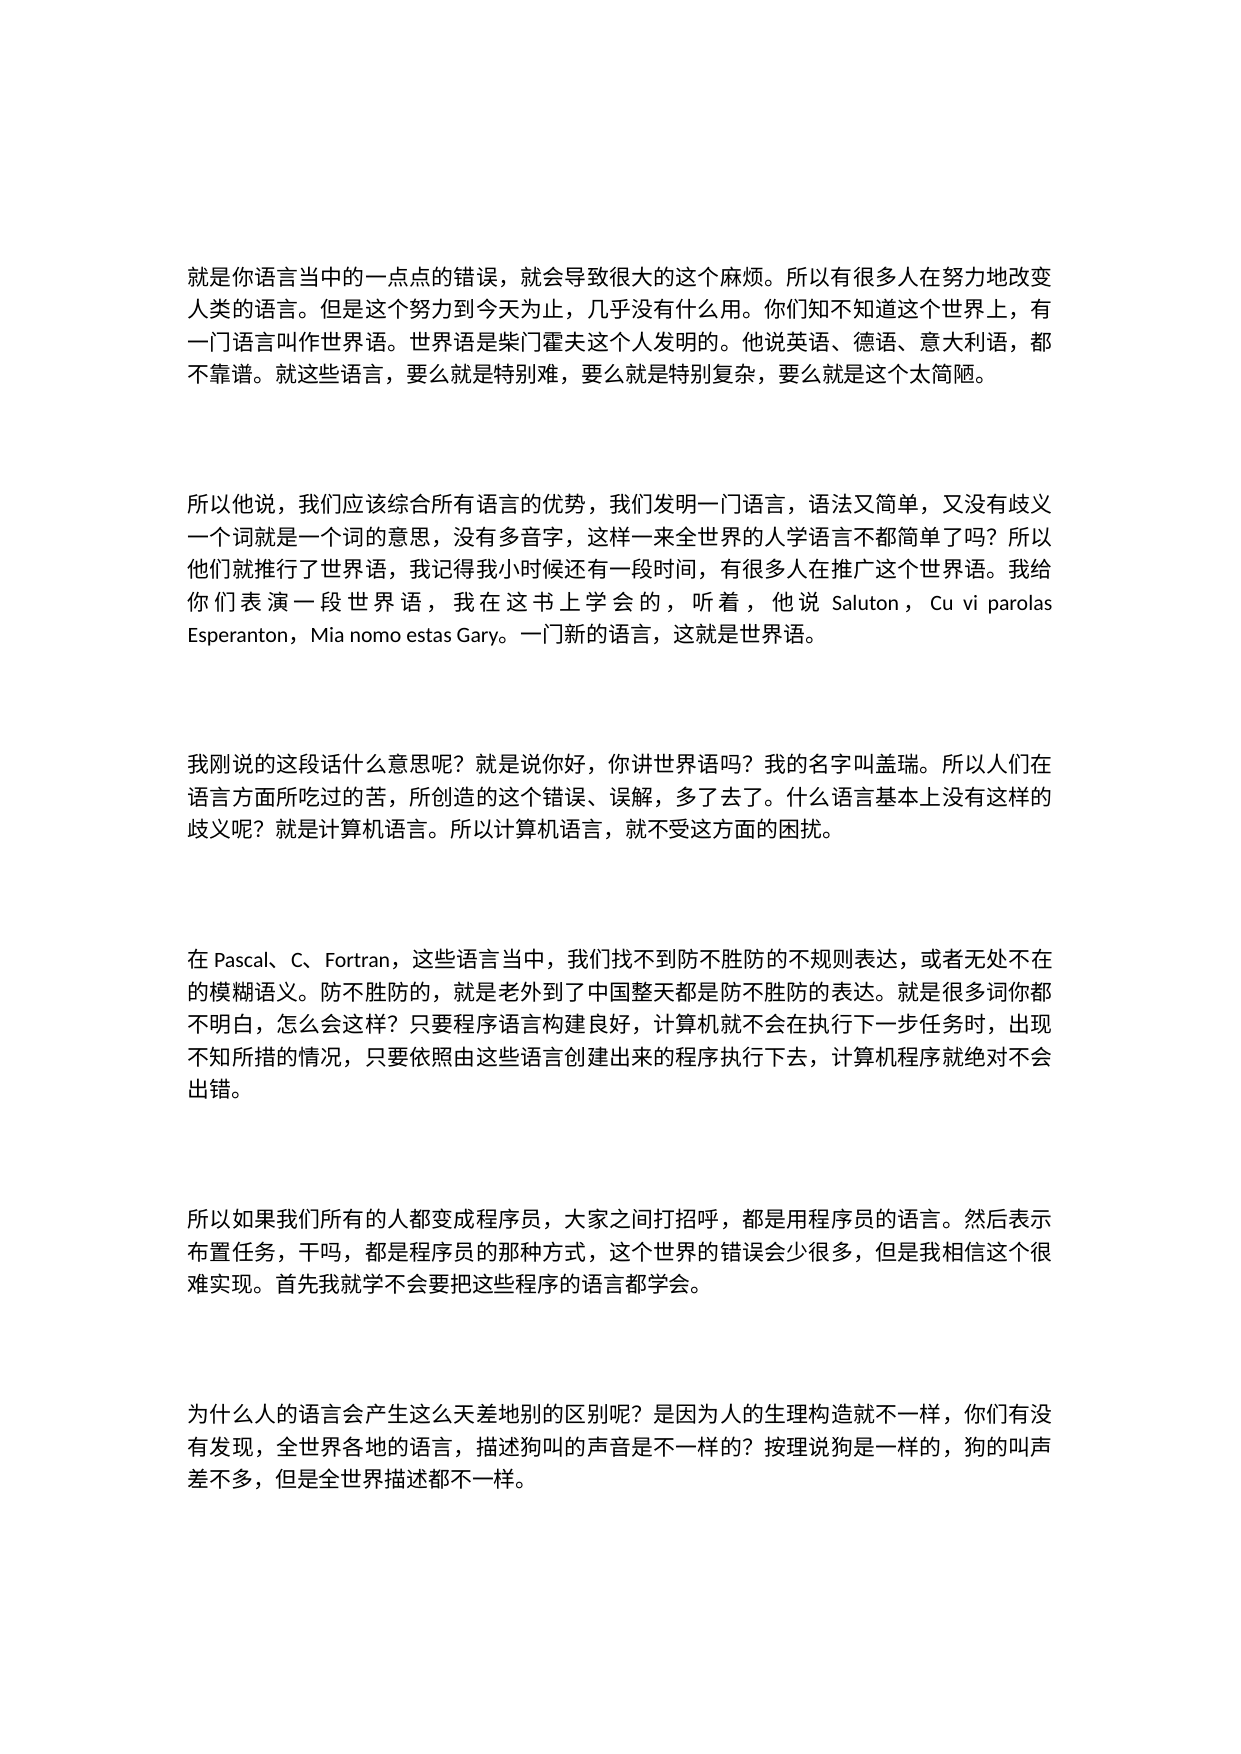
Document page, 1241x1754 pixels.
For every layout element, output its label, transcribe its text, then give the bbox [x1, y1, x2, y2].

text 所以他说，我们应该综合所有语言的优势，我们发明一门语言，语法又简单，又没有歧义，一个词就是一个词的意思，没有多音字，这样一来全世界的人学语言不都简单了吗？所以他们就推行了世界语，我记得我小时候还有一段时间，有很多人在推广这个世界语。我给你们表演一段世界语，我在这书上学会的，听着，他说Saluton，Cu vi parolas Esperanton，Mia nomo estas Gary。一门新的语言，这就是世界语。 [187, 487, 1053, 649]
text 我刚说的这段话什么意思呢？就是说你好，你讲世界语吗？我的名字叫盖瑞。所以人们在语言方面所吃过的苦，所创造的这个错误、误解，多了去了。什么语言基本上没有这样的歧义呢？就是计算机语言。所以计算机语言，就不受这方面的困扰。 [187, 747, 1053, 844]
text 就是你语言当中的一点点的错误，就会导致很大的这个麻烦。所以有很多人在努力地改变人类的语言。但是这个努力到今天为止，几乎没有什么用。你们知不知道这个世界上，有一门语言叫作世界语。世界语是柴门霍夫这个人发明的。他说英语、德语、意大利语，都不靠谱。就这些语言，要么就是特别难，要么就是特别复杂，要么就是这个太简陋。 [187, 259, 1053, 389]
text 在Pascal、C、Fortran，这些语言当中，我们找不到防不胜防的不规则表达，或者无处不在的模糊语义。防不胜防的，就是老外到了中国整天都是防不胜防的表达。就是很多词你都不明白，怎么会这样？只要程序语言构建良好，计算机就不会在执行下一步任务时，出现不知所措的情况，只要依照由这些语言创建出来的程序执行下去，计算机程序就绝对不会出错。 [187, 942, 1053, 1104]
text 所以如果我们所有的人都变成程序员，大家之间打招呼，都是用程序员的语言。然后表示布置任务，干吗，都是程序员的那种方式，这个世界的错误会少很多，但是我相信这个很难实现。首先我就学不会要把这些程序的语言都学会。 [187, 1202, 1053, 1299]
text 为什么人的语言会产生这么天差地别的区别呢？是因为人的生理构造就不一样，你们有没有发现，全世界各地的语言，描述狗叫的声音是不一样的？按理说狗是一样的，狗的叫声差不多，但是全世界描述都不一样。 [187, 1397, 1053, 1494]
